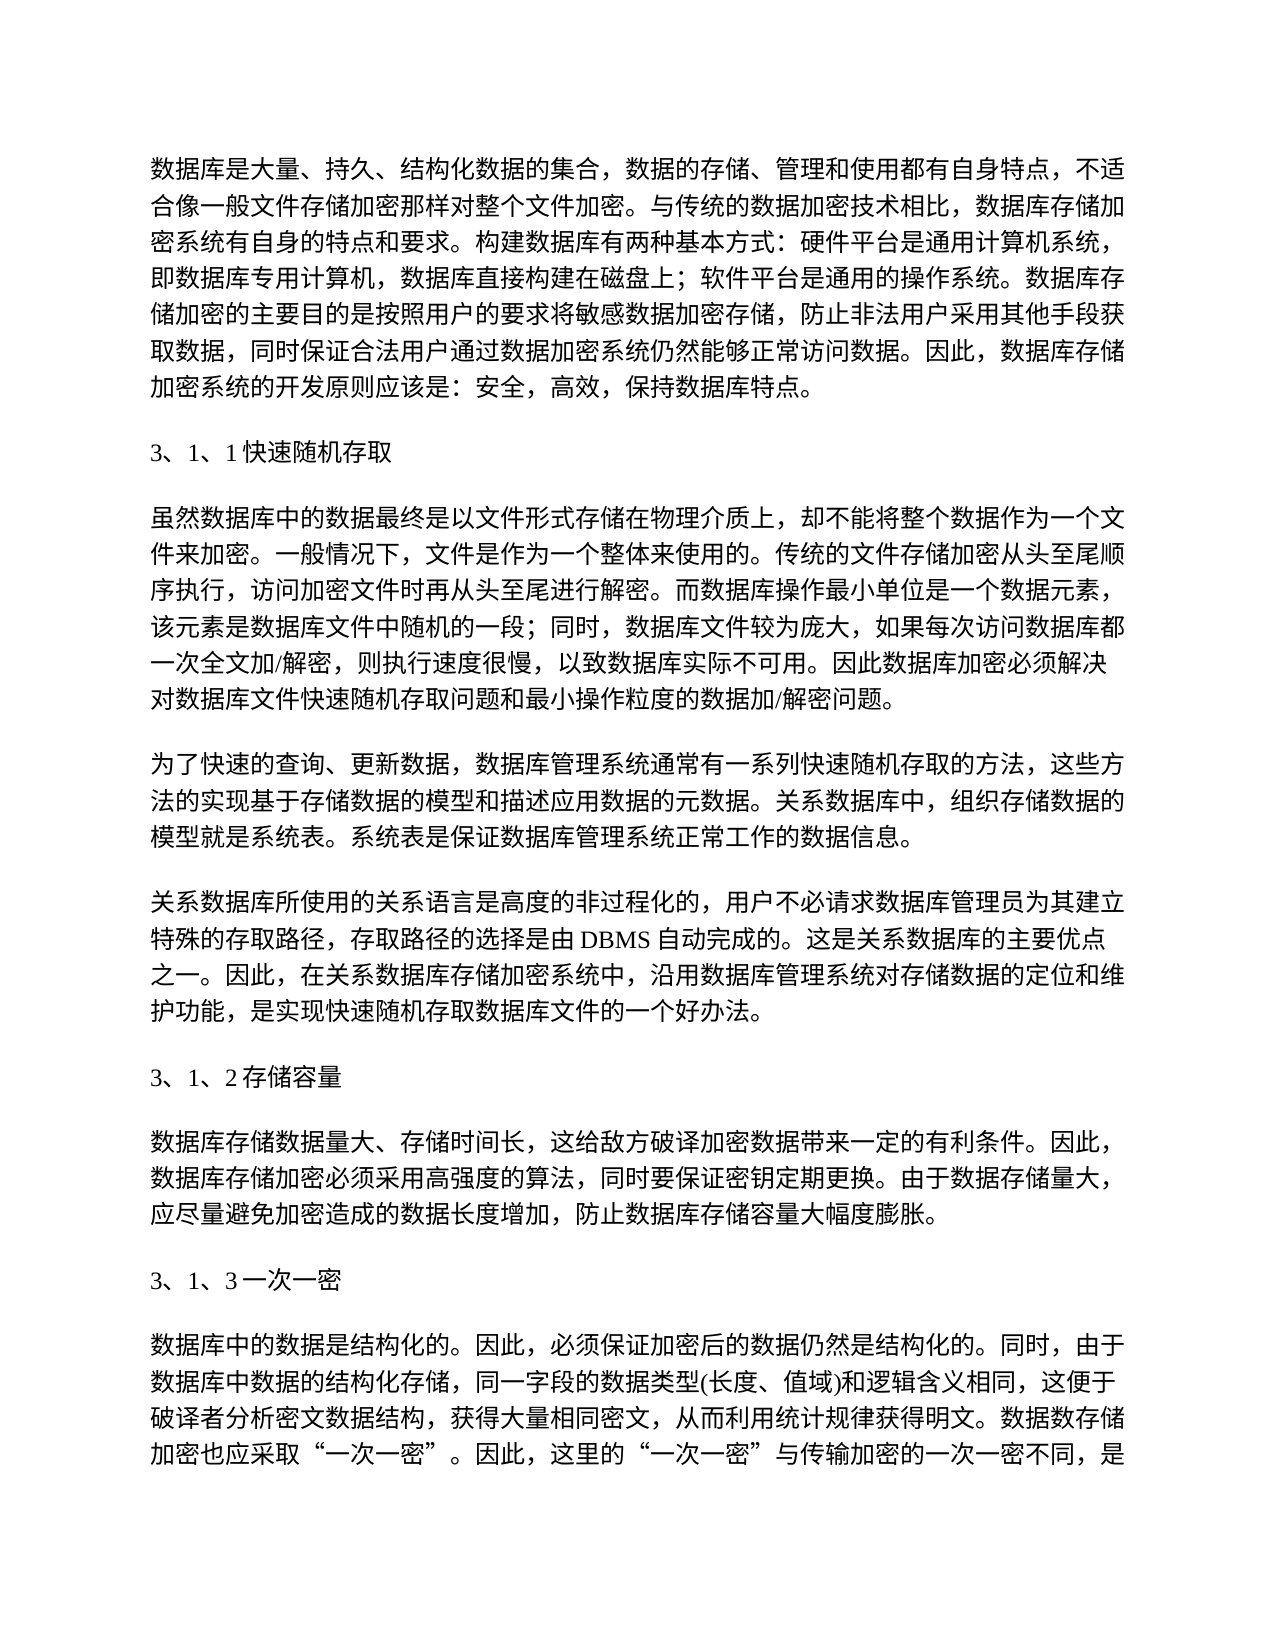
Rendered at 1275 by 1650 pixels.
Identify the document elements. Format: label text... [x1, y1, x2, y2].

text 数据库存储数据量大、存储时间长，这给敌方破译加密数据带来一定的有利条件。因此，数据库存储加密必须采用高强度的算法，同时要保证密钥定期更换。由于数据存储量大，应尽量避免加密造成的数据长度增加，防止数据库存储容量大幅度膨胀。 [150, 1122, 1125, 1231]
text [150, 1326, 1125, 1471]
text 为了快速的查询、更新数据，数据库管理系统通常有一系列快速随机存取的方法，这些方法的实现基于存储数据的模型和描述应用数据的元数据。关系数据库中，组织存储数据的模型就是系统表。系统表是保证数据库管理系统正常工作的数据信息。 [150, 745, 1125, 854]
text 3、1、1快速随机存取 [150, 433, 1125, 469]
text 虽然数据库中的数据最终是以文件形式存储在物理介质上，却不能将整个数据作为一个文件来加密。一般情况下，文件是作为一个整体来使用的。传统的文件存储加密从头至尾顺序执行，访问加密文件时再从头至尾进行解密。而数据库操作最小单位是一个数据元素，该元素是数据库文件中随机的一段；同时，数据库文件较为庞大，如果每次访问数据库都一次全文加/解密，则执行速度很慢，以致数据库实际不可用。因此数据库加密必须解决对数据库文件快速随机存取问题和最小操作粒度的数据加/解密问题。 [150, 498, 1125, 716]
text 3、1、3一次一密 [150, 1260, 1125, 1297]
text 3、1、2存储容量 [150, 1057, 1125, 1093]
text 关系数据库所使用的关系语言是高度的非过程化的，用户不必请求数据库管理员为其建立特殊的存取路径，存取路径的选择是由DBMS自动完成的。这是关系数据库的主要优点之一。因此，在关系数据库存储加密系统中，沿用数据库管理系统对存储数据的定位和维护功能，是实现快速随机存取数据库文件的一个好办法。 [150, 883, 1125, 1028]
text 数据库是大量、持久、结构化数据的集合，数据的存储、管理和使用都有自身特点，不适合像一般文件存储加密那样对整个文件加密。与传统的数据加密技术相比，数据库存储加密系统有自身的特点和要求。构建数据库有两种基本方式：硬件平台是通用计算机系统，即数据库专用计算机，数据库直接构建在磁盘上；软件平台是通用的操作系统。数据库存储加密的主要目的是按照用户的要求将敏感数据加密存储，防止非法用户采用其他手段获取数据，同时保证合法用户通过数据加密系统仍然能够正常访问数据。因此，数据库存储加密系统的开发原则应该是：安全，高效，保持数据库特点。 [150, 150, 1125, 404]
